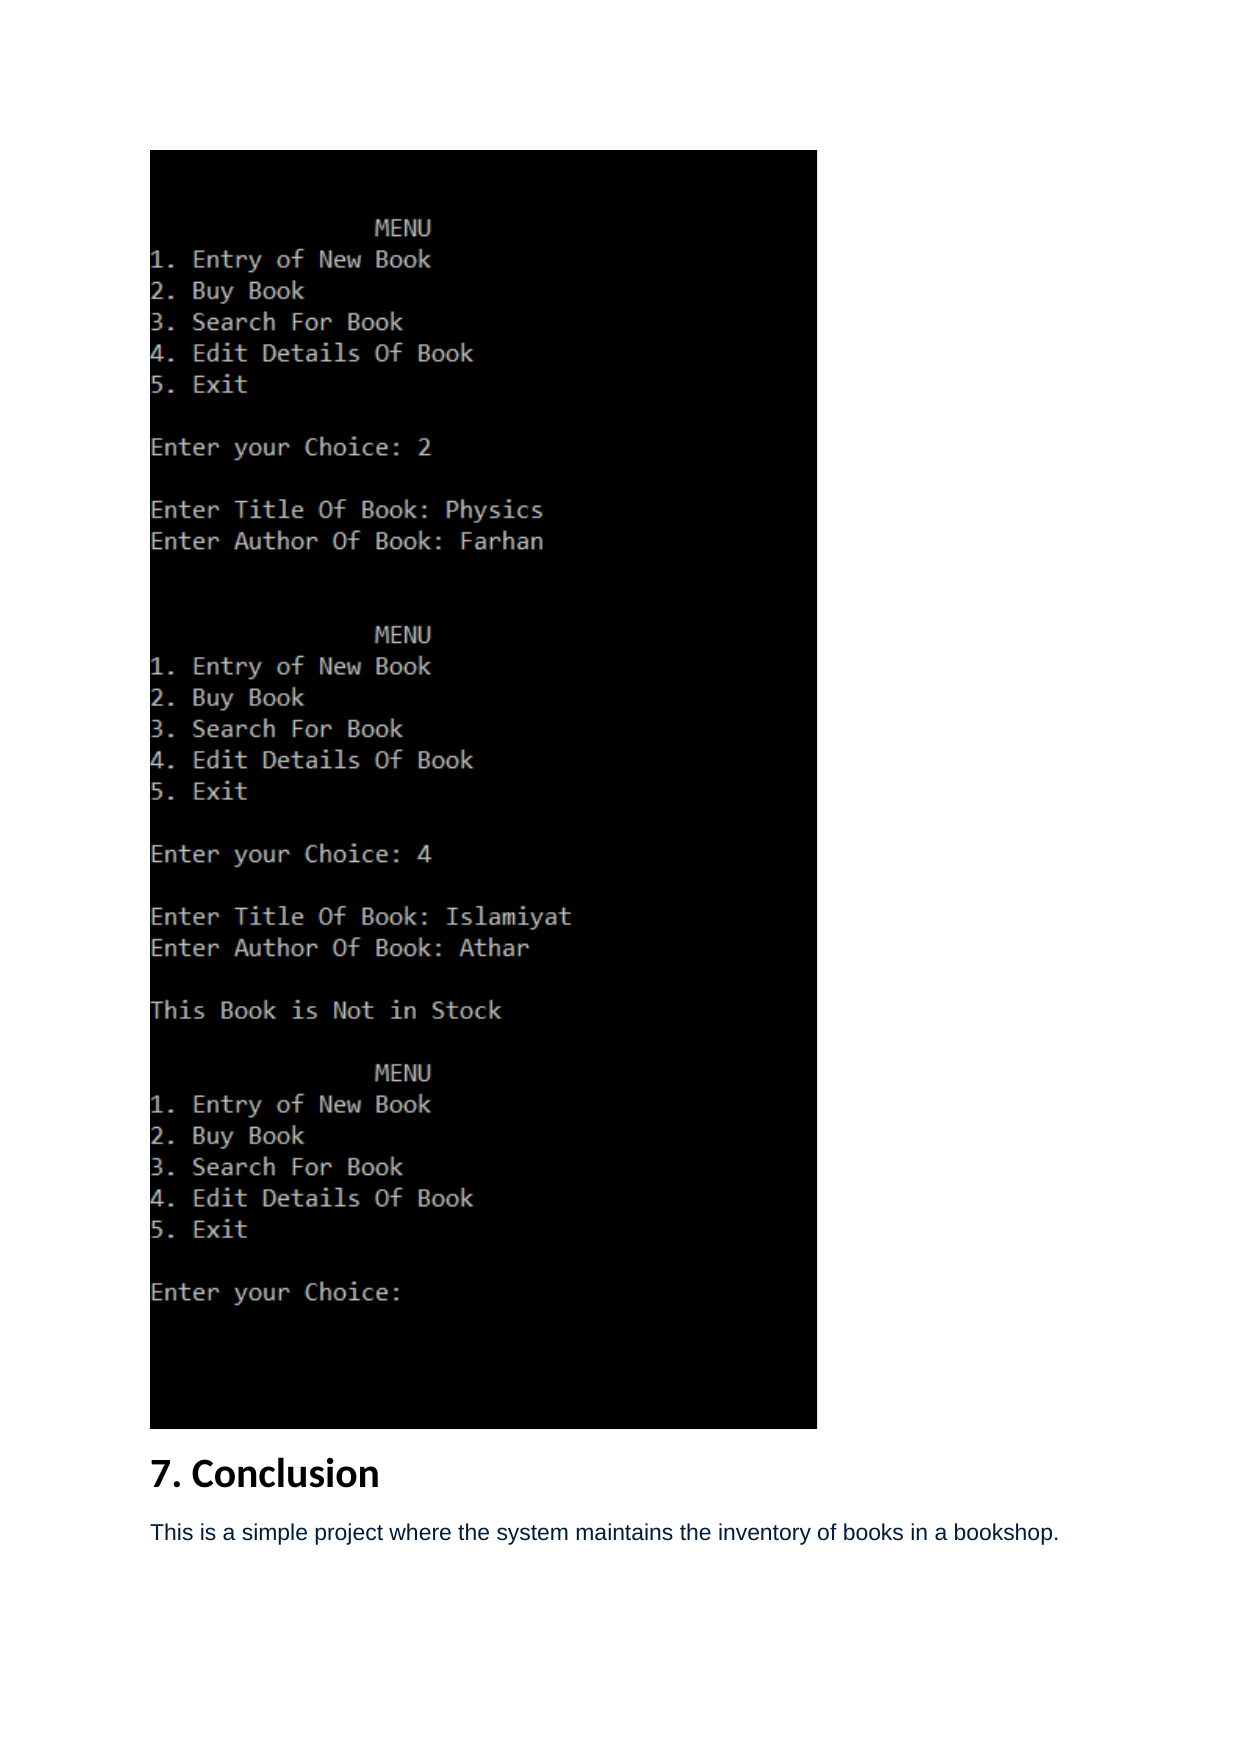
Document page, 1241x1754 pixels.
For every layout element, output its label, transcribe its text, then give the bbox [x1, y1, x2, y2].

text 7. Conclusion [150, 1447, 1090, 1498]
picture [150, 150, 818, 1429]
text This is a simple project where the system maintains the inventory of books in a bookshop. [150, 1518, 1090, 1545]
